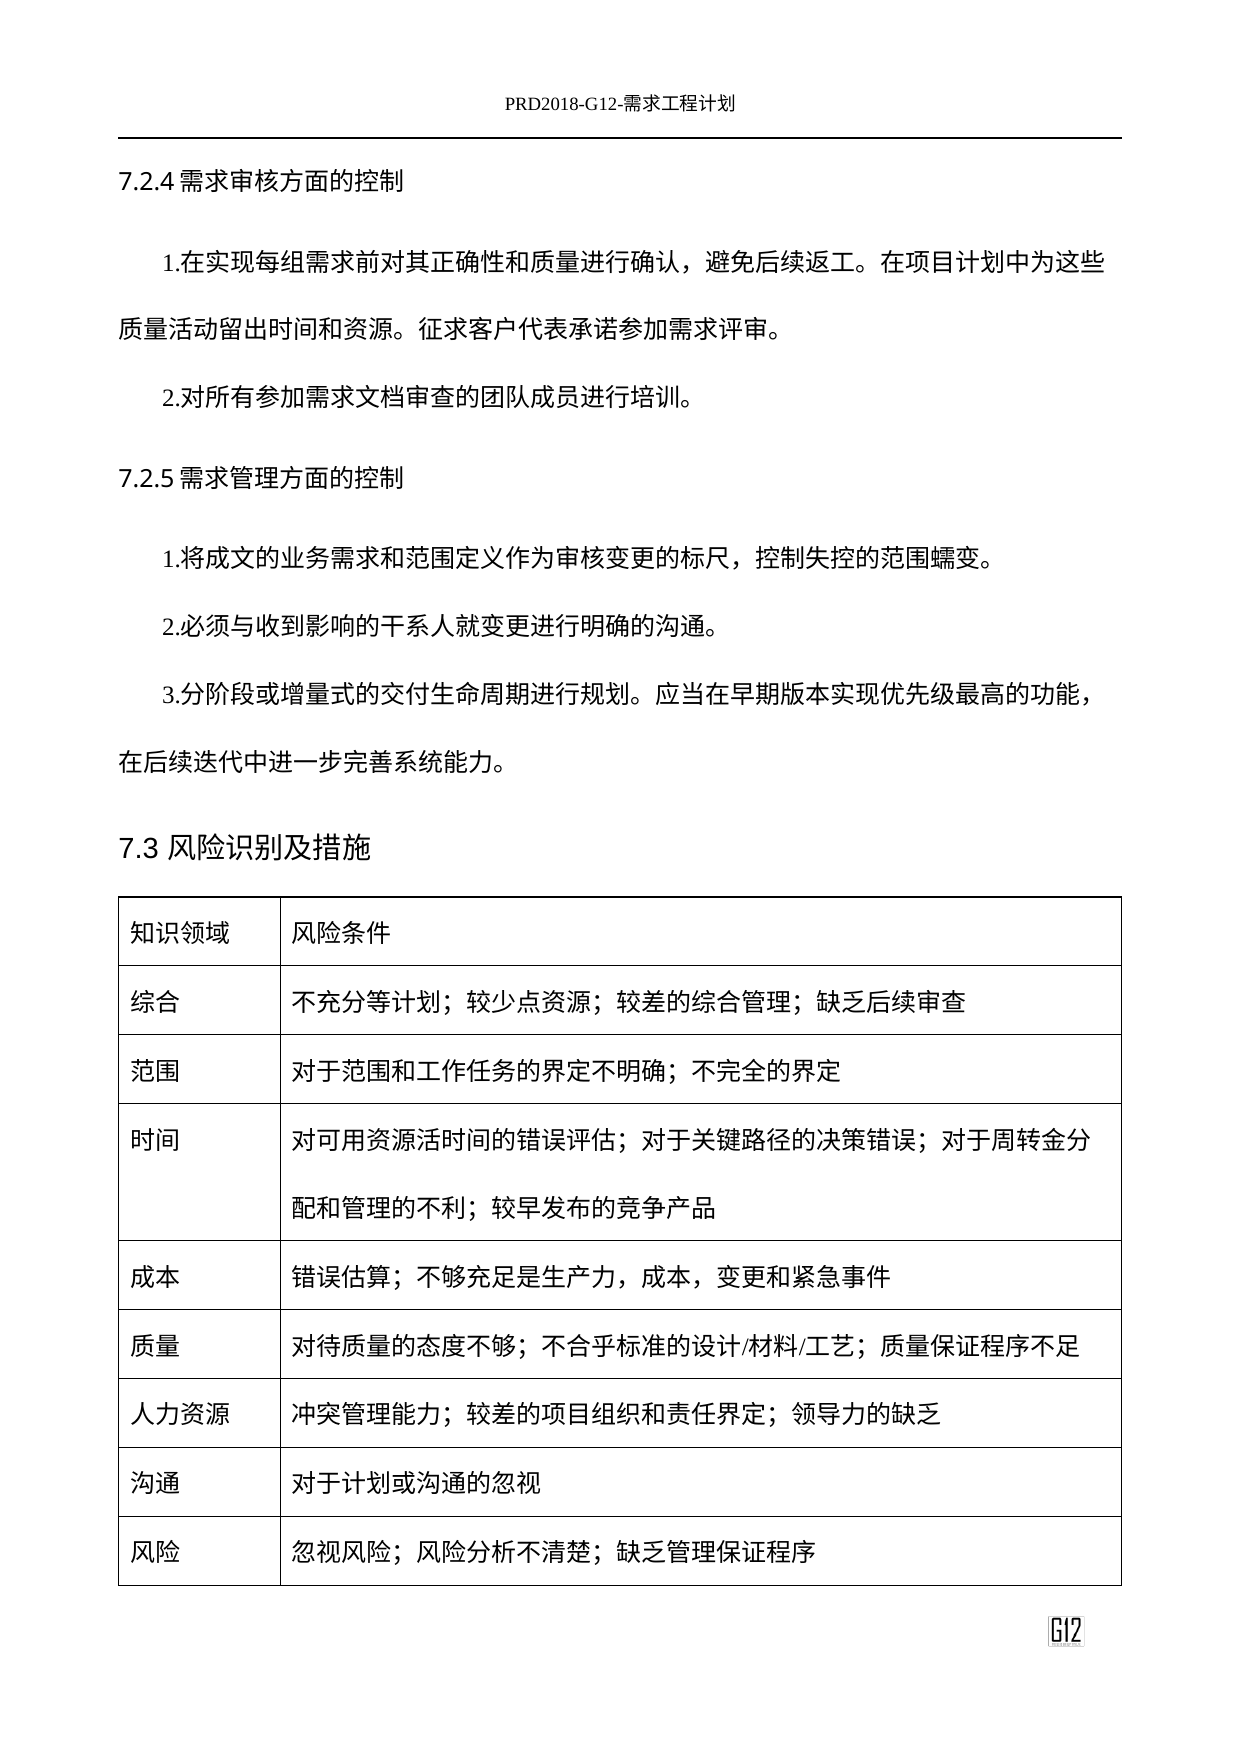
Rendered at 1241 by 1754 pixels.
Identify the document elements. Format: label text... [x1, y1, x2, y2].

table_cell 错误估算；不够充足是生产力，成本，变更和紧急事件 [281, 1241, 1121, 1309]
text 2.对所有参加需求文档审查的团队成员进行培训。 [118, 362, 1122, 430]
table_cell 人力资源 [119, 1379, 280, 1447]
text 1.将成文的业务需求和范围定义作为审核变更的标尺，控制失控的范围蠕变。 [118, 523, 1122, 591]
table_cell 对待质量的态度不够；不合乎标准的设计/材料/工艺；质量保证程序不足 [281, 1310, 1121, 1378]
table_cell 综合 [119, 966, 280, 1034]
table_cell 质量 [119, 1310, 280, 1378]
subtitle 7.3 风险识别及措施 [118, 812, 1122, 879]
picture [1047, 1613, 1085, 1651]
table_cell 对可用资源活时间的错误评估；对于关键路径的决策错误；对于周转金分配和管理的不利；较早发布的竞争产品 [281, 1104, 1121, 1240]
table_cell 风险 [119, 1517, 280, 1585]
text 2.必须与收到影响的干系人就变更进行明确的沟通。 [118, 591, 1122, 659]
table_cell 不充分等计划；较少点资源；较差的综合管理；缺乏后续审查 [281, 966, 1121, 1034]
table_cell 对于范围和工作任务的界定不明确；不完全的界定 [281, 1035, 1121, 1103]
table_cell 沟通 [119, 1448, 280, 1516]
table_header 知识领域 [119, 898, 280, 965]
table_header 风险条件 [281, 898, 1121, 965]
table_cell 时间 [119, 1104, 280, 1240]
text 1.在实现每组需求前对其正确性和质量进行确认，避免后续返工。在项目计划中为这些质量活动留出时间和资源。征求客户代表承诺参加需求评审。 [118, 226, 1122, 362]
table_cell 忽视风险；风险分析不清楚；缺乏管理保证程序 [281, 1517, 1121, 1585]
table_cell 成本 [119, 1241, 280, 1309]
table_cell 冲突管理能力；较差的项目组织和责任界定；领导力的缺乏 [281, 1379, 1121, 1447]
table_cell 范围 [119, 1035, 280, 1103]
table_cell 对于计划或沟通的忽视 [281, 1448, 1121, 1516]
text 3.分阶段或增量式的交付生命周期进行规划。应当在早期版本实现优先级最高的功能，在后续迭代中进一步完善系统能力。 [118, 659, 1122, 794]
